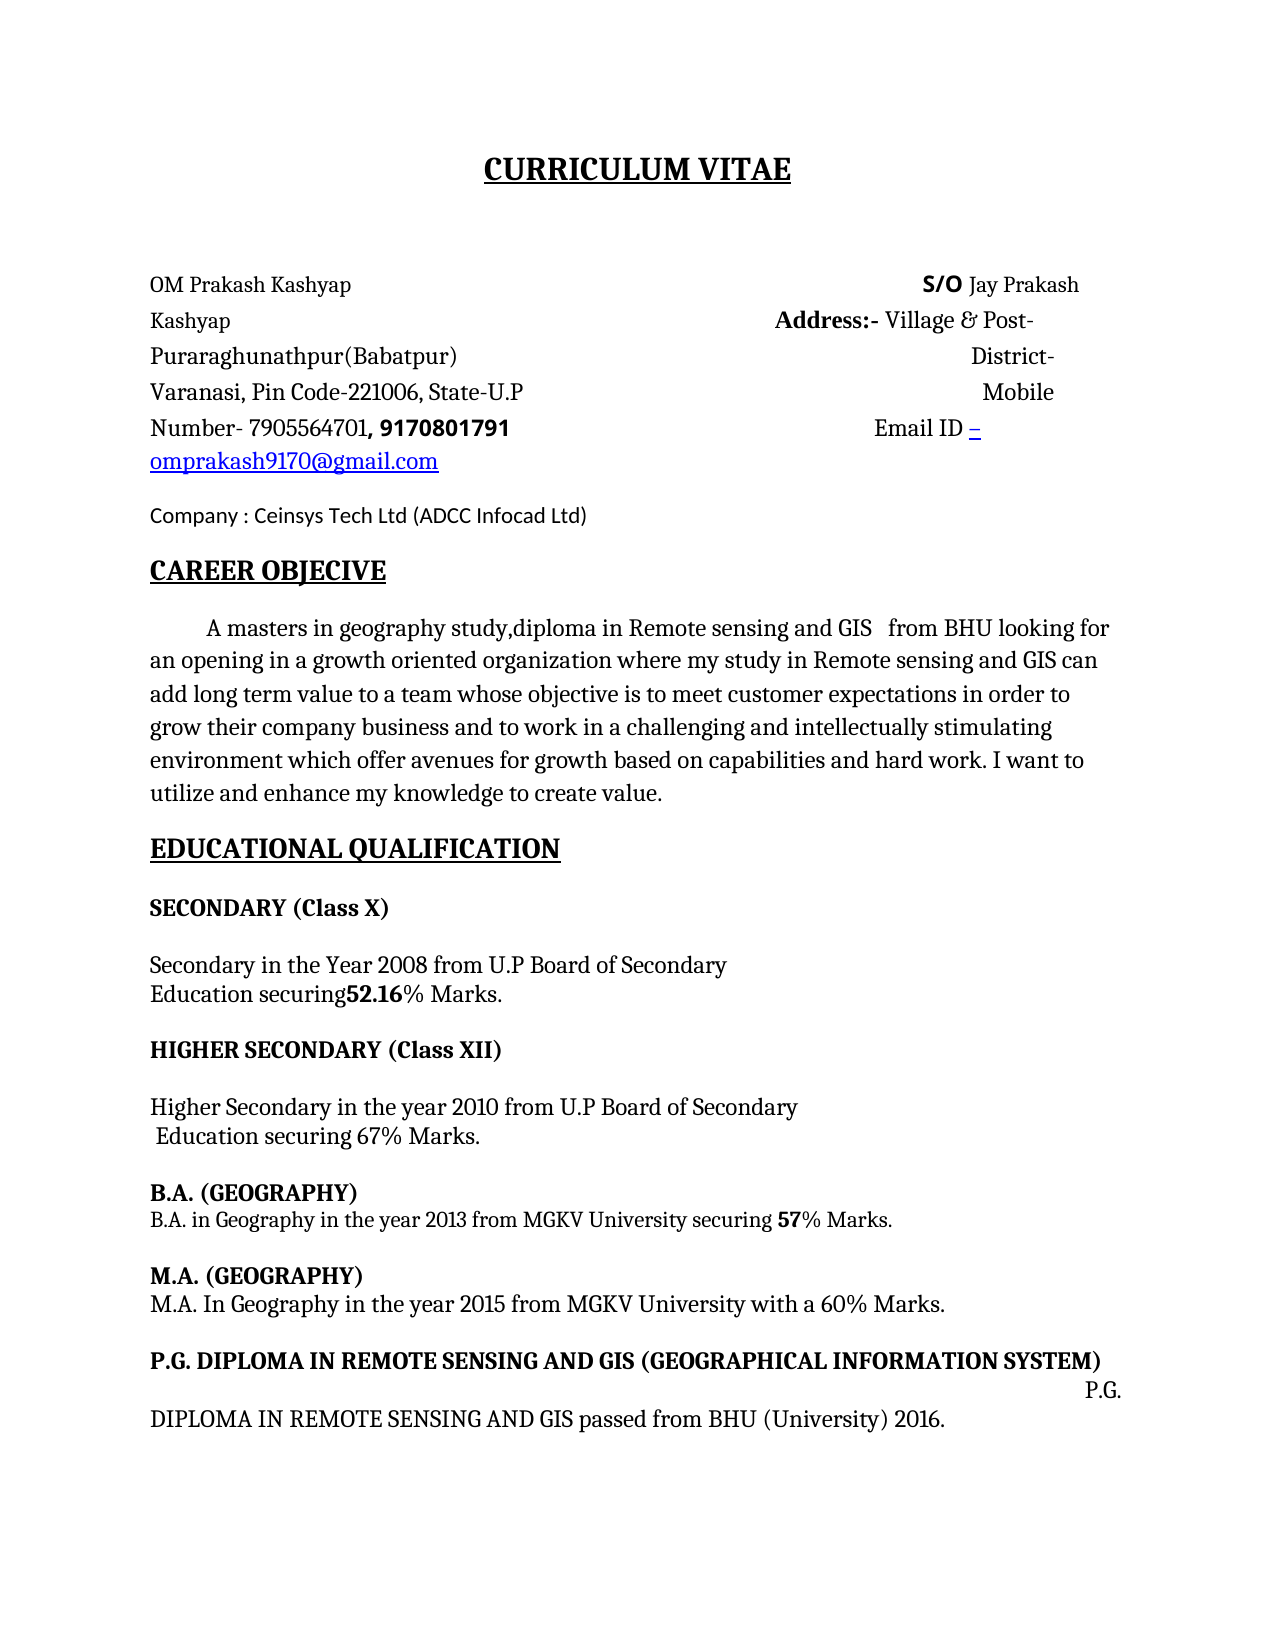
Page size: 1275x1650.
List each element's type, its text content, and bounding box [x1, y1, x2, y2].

text P.G. DIPLOMA IN REMOTE SENSING AND GIS (GEOGRAPHICAL INFORMATION SYSTEM) [150, 1347, 1125, 1376]
text HIGHER SECONDARY (Class XII) [150, 1036, 1125, 1065]
text SECONDARY (Class X) [150, 894, 1125, 923]
text Company : Ceinsys Tech Ltd (ADCC Infocad Ltd) [150, 501, 1125, 529]
text CURRICULUM VITAE [150, 150, 1125, 188]
text M.A. In Geography in the year 2015 from MGKV University with a 60% Marks. [150, 1290, 1125, 1319]
text A masters in geography study,diploma in Remote sensing and GIS from BHU looking for an opening in a growth oriented organization where my study in Remote sensing and GIS can add long term value to a team whose objective is to meet customer expectations in order to grow their company business and to work in a challenging and intellectually stimulating environment which offer avenues for growth based on capabilities and hard work. I want to utilize and enhance my knowledge to create value. [150, 613, 1125, 807]
text P.G. DIPLOMA IN REMOTE SENSING AND GIS passed from BHU (University) 2016. [150, 1376, 1125, 1433]
text CAREER OBJECIVE [150, 554, 1125, 588]
text EDUCATIONAL QUALIFICATION [150, 832, 1125, 866]
text Higher Secondary in the year 2010 from U.P Board of Secondary [150, 1093, 1125, 1122]
text M.A. (GEOGRAPHY) [150, 1262, 1125, 1290]
text Education securing52.16% Marks. [150, 979, 1125, 1008]
text B.A. (GEOGRAPHY) [150, 1178, 1125, 1207]
text OM Prakash Kashyap S/O Jay Prakash Kashyap Address:- Village & Post- Puraraghunathpur(Babatpur) District-Varanasi, Pin Code-221006, State-U.P Mobile Number- 7905564701, 9170801791 Email ID –omprakash9170@gmail.com [150, 268, 1125, 476]
text Secondary in the Year 2008 from U.P Board of Secondary [150, 951, 1125, 979]
text B.A. in Geography in the year 2013 from MGKV University securing 57% Marks. [150, 1207, 1125, 1234]
text Education securing 67% Marks. [150, 1122, 1125, 1151]
